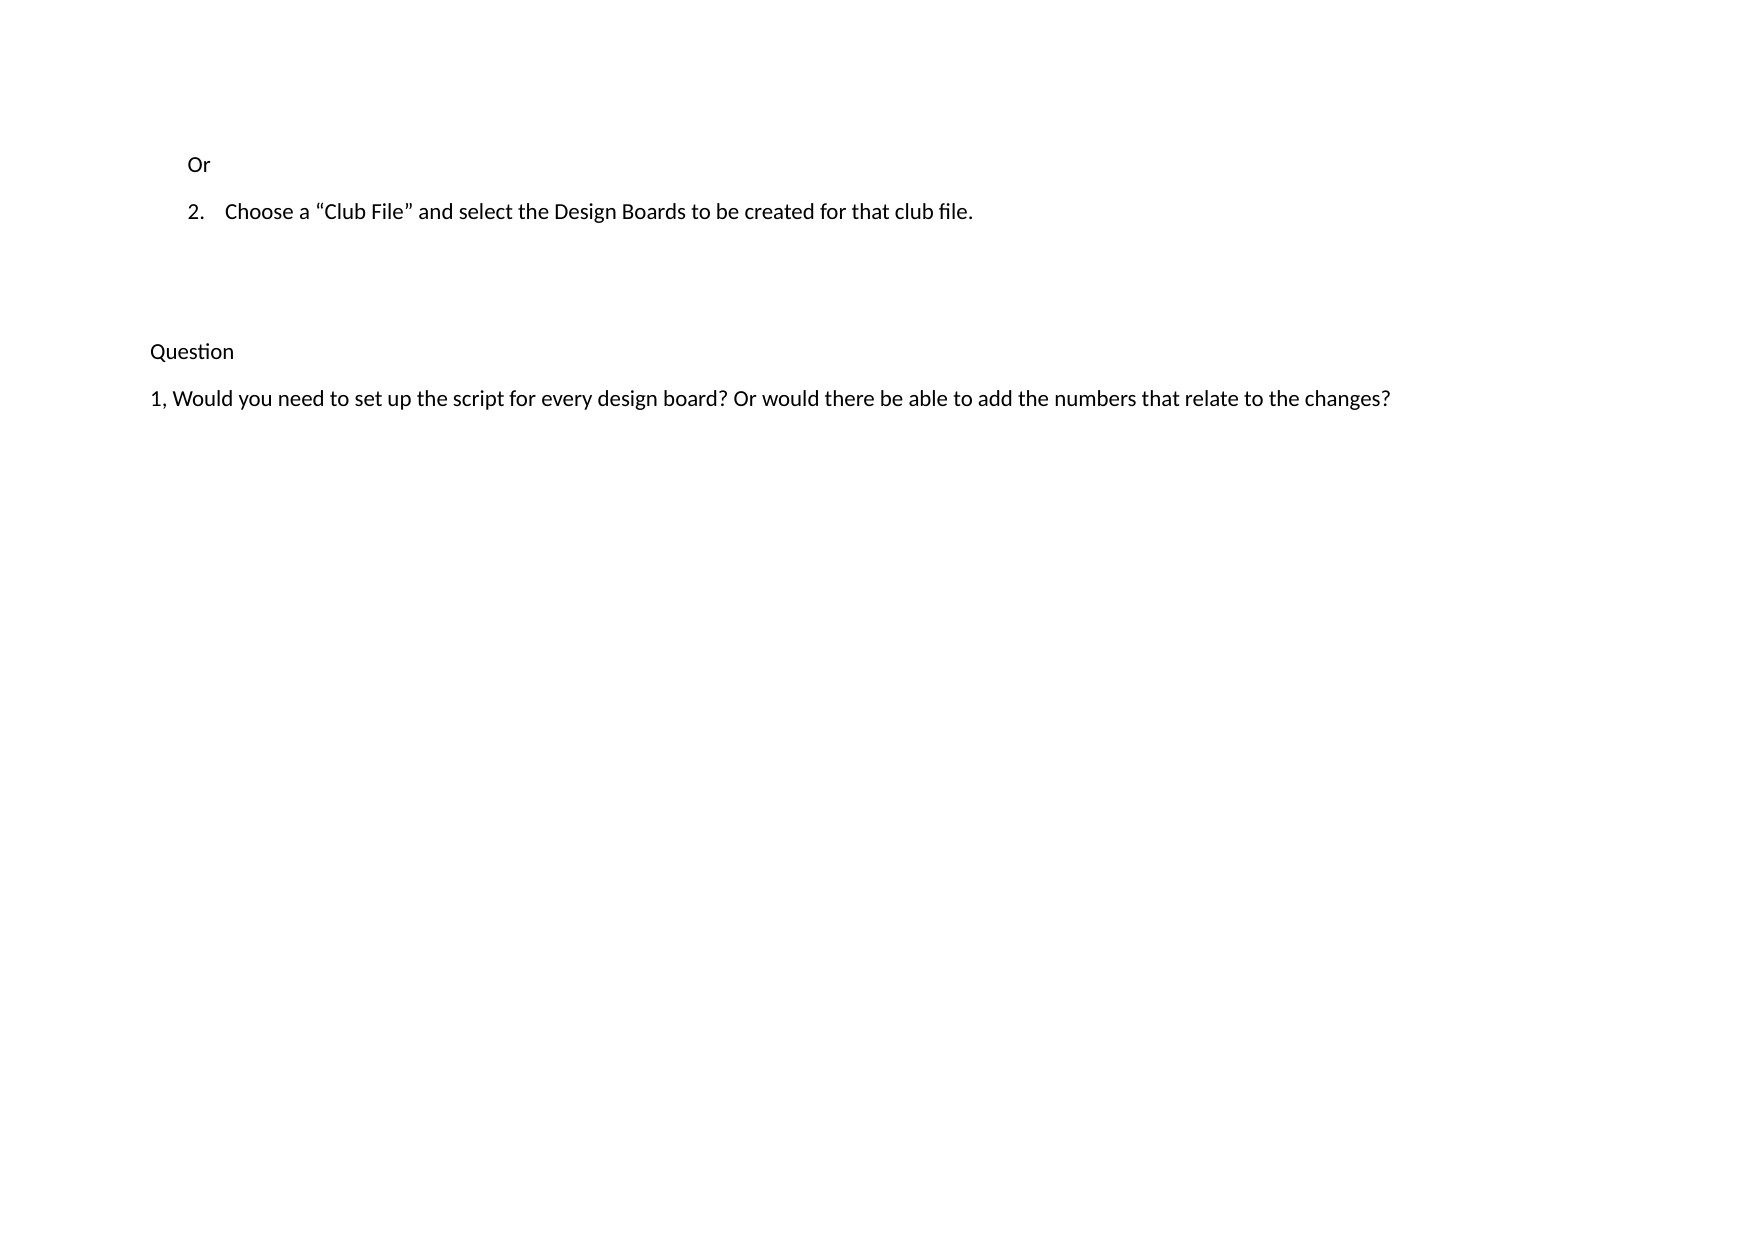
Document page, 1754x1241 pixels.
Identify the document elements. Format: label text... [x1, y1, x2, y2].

text 1, Would you need to set up the script for every design board? Or would there be able to add the numbers that relate to the changes? [150, 384, 1604, 412]
list Choose a “Club File” and select the Design Boards to be created for that club file. [187, 197, 1604, 225]
text Or [187, 150, 1604, 178]
text Question [150, 337, 1604, 366]
